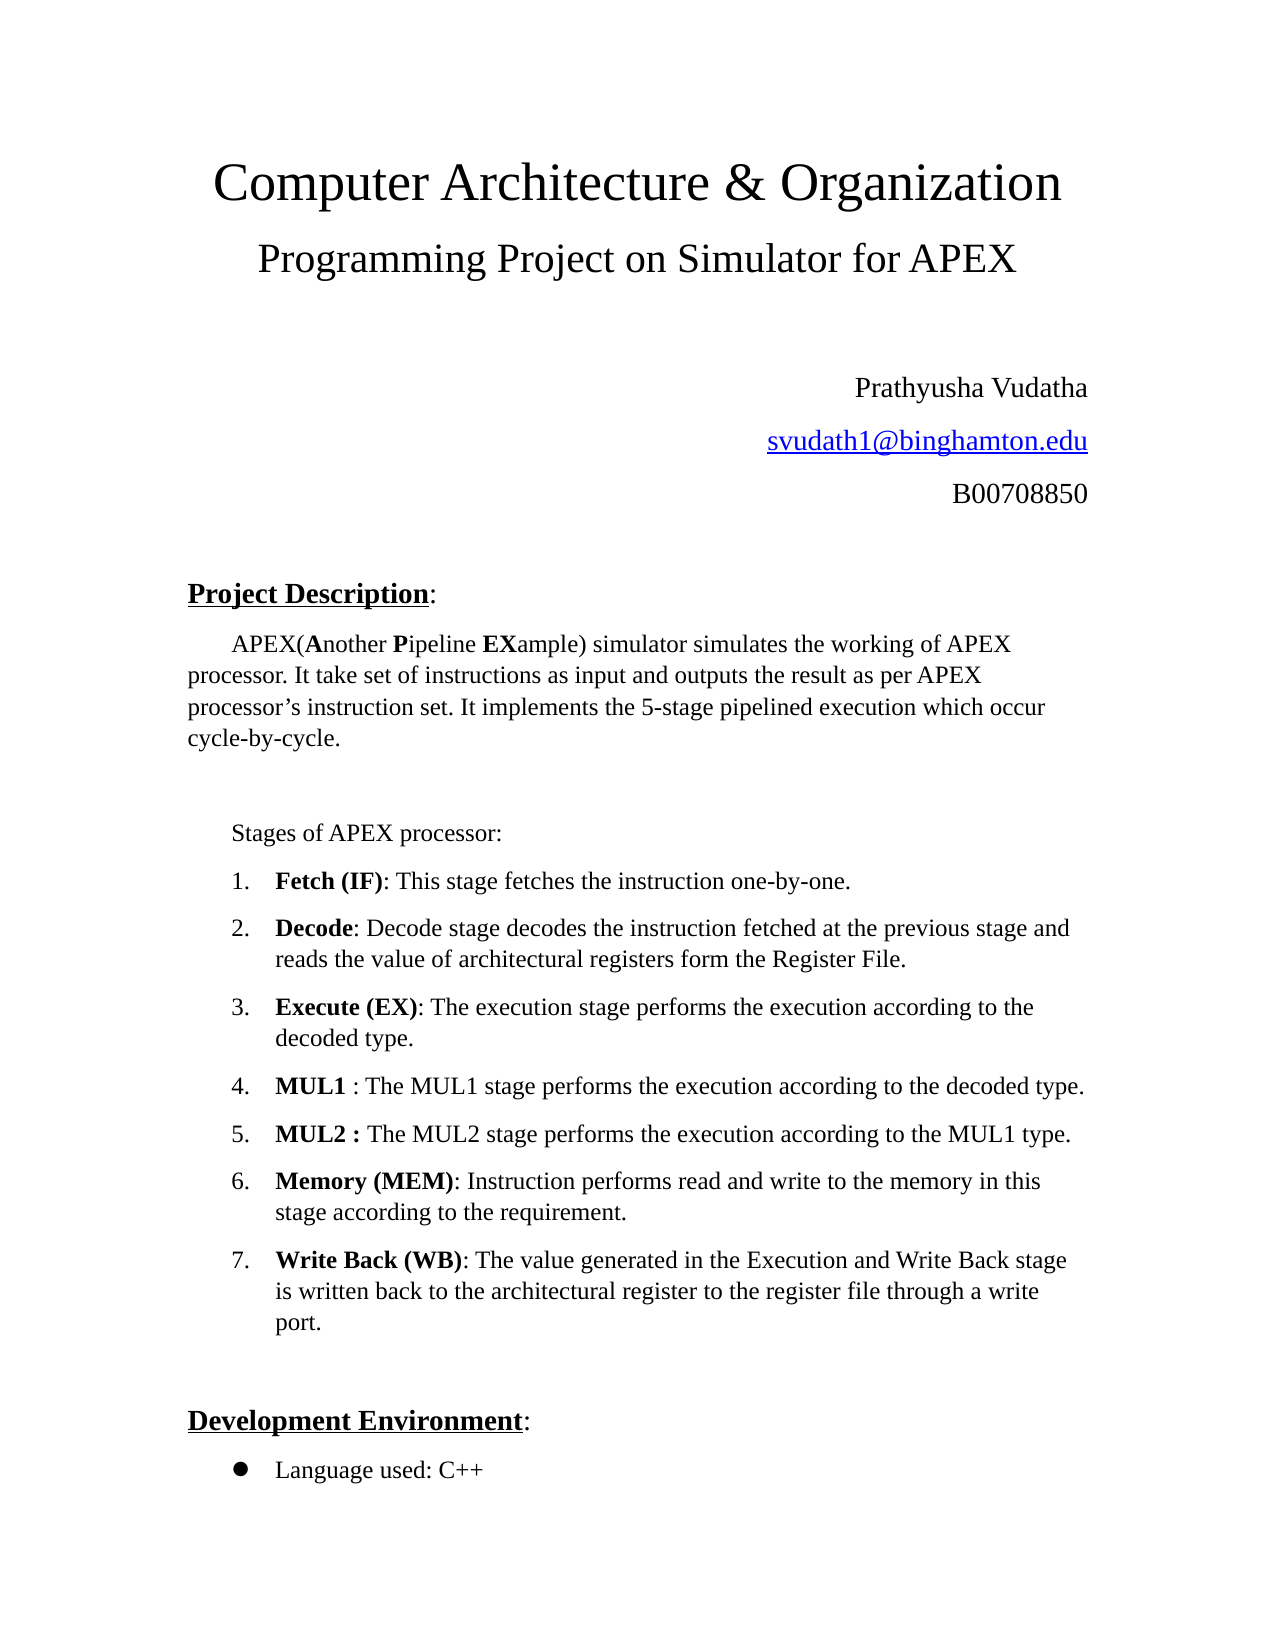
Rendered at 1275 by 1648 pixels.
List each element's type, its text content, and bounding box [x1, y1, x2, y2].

text APEX(Another Pipeline EXample) simulator simulates the working of APEX processor. It take set of instructions as input and outputs the result as per APEX processor’s instruction set. It implements the 5-stage pipelined execution which occur cycle-by-cycle. [187, 629, 1088, 751]
list Execute (EX): The execution stage performs the execution according to the decoded type. [231, 992, 1088, 1052]
list MUL1 : The MUL1 stage performs the execution according to the decoded type. [231, 1071, 1088, 1100]
list Fetch (IF): This stage fetches the instruction one-by-one. [231, 866, 1088, 894]
text Prathyusha Vudatha [187, 371, 1088, 404]
list MUL2 : The MUL2 stage performs the execution according to the MUL1 type. [231, 1119, 1088, 1147]
text svudath1@binghamton.edu [187, 423, 1088, 457]
text B00708850 [187, 476, 1088, 510]
list Decode: Decode stage decodes the instruction fetched at the previous stage and reads the value of architectural registers form the Register File. [231, 913, 1088, 973]
text Programming Project on Simulator for APEX [187, 234, 1088, 282]
text Stages of APEX processor: [187, 818, 1088, 847]
text Development Environment: [187, 1403, 1088, 1436]
text Computer Architecture & Organization [187, 150, 1088, 212]
list Write Back (WB): The value generated in the Execution and Write Back stage is written back to the architectural register to the register file through a write port. [231, 1245, 1088, 1336]
list Memory (MEM): Instruction performs read and write to the memory in this stage according to the requirement. [231, 1166, 1088, 1226]
list Language used: C++ [231, 1455, 1088, 1484]
text Project Description: [187, 577, 1088, 610]
